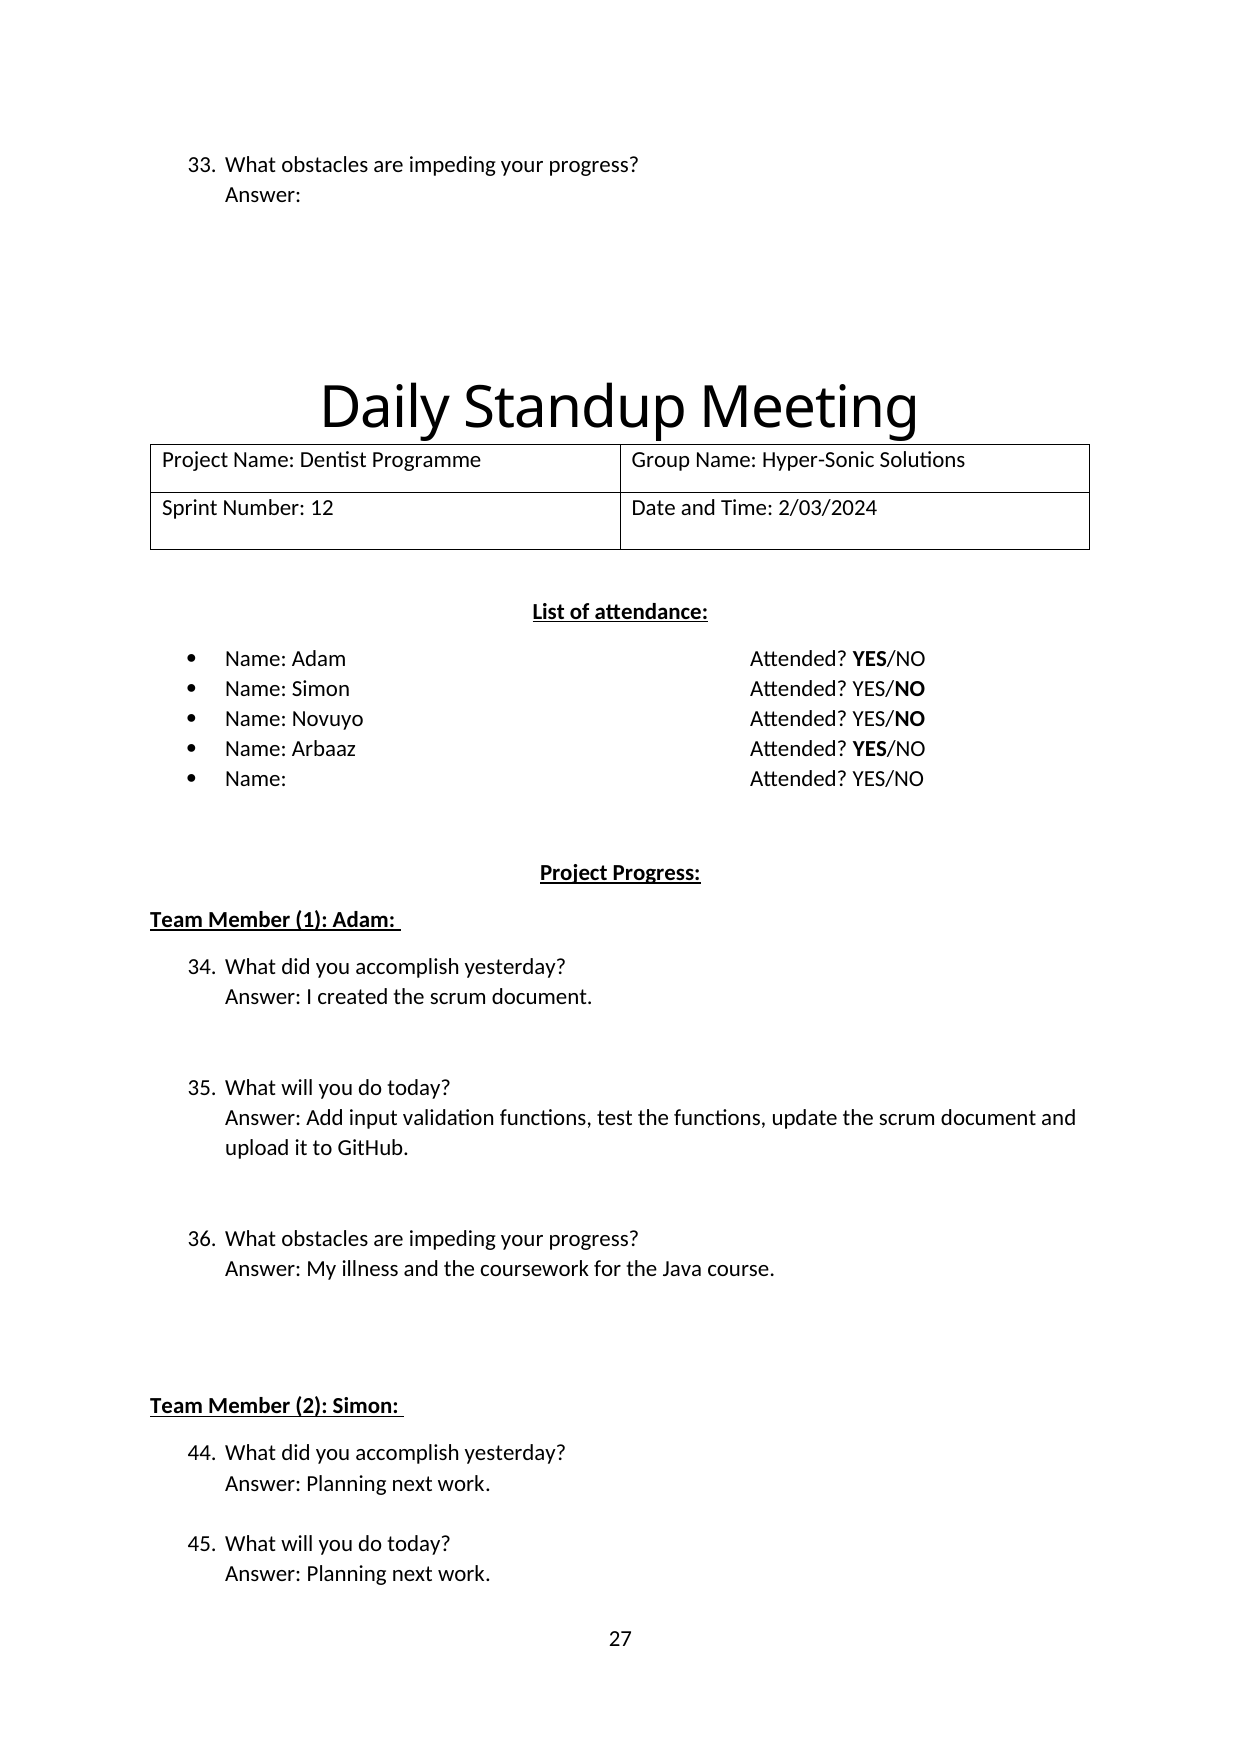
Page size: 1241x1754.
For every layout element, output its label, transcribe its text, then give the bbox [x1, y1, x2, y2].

list Answer: Add input validation functions, test the functions, update the scrum document and upload it to GitHub. [225, 1103, 1090, 1161]
list What obstacles are impeding your progress? [187, 1224, 1090, 1252]
list Name: Novuyo Attended? YES/NO [187, 704, 1090, 732]
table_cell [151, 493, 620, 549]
list Name: Simon Attended? YES/NO [187, 674, 1090, 702]
text Project Progress: [150, 858, 1090, 886]
list What did you accomplish yesterday? [187, 952, 1090, 980]
list Answer: My illness and the coursework for the Java course. [225, 1254, 1090, 1282]
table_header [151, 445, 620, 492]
list Name: Attended? YES/NO [187, 764, 1090, 793]
list Answer: Planning next work. [225, 1559, 1090, 1587]
list Answer: I created the scrum document. [225, 982, 1090, 1010]
list Name: Adam Attended? YES/NO [187, 644, 1090, 672]
list What did you accomplish yesterday? [187, 1438, 1090, 1467]
title Daily Standup Meeting [150, 364, 1090, 444]
text List of attendance: [150, 597, 1090, 625]
list Answer: [225, 180, 1090, 208]
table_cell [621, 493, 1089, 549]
list Answer: Planning next work. [225, 1469, 1090, 1497]
list What obstacles are impeding your progress? [187, 150, 1090, 178]
text Team Member (1): Adam: [150, 905, 1090, 933]
list What will you do today? [187, 1073, 1090, 1101]
list Name: Arbaaz Attended? YES/NO [187, 734, 1090, 762]
list What will you do today? [187, 1529, 1090, 1557]
text Team Member (2): Simon: [150, 1392, 1090, 1420]
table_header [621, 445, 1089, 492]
